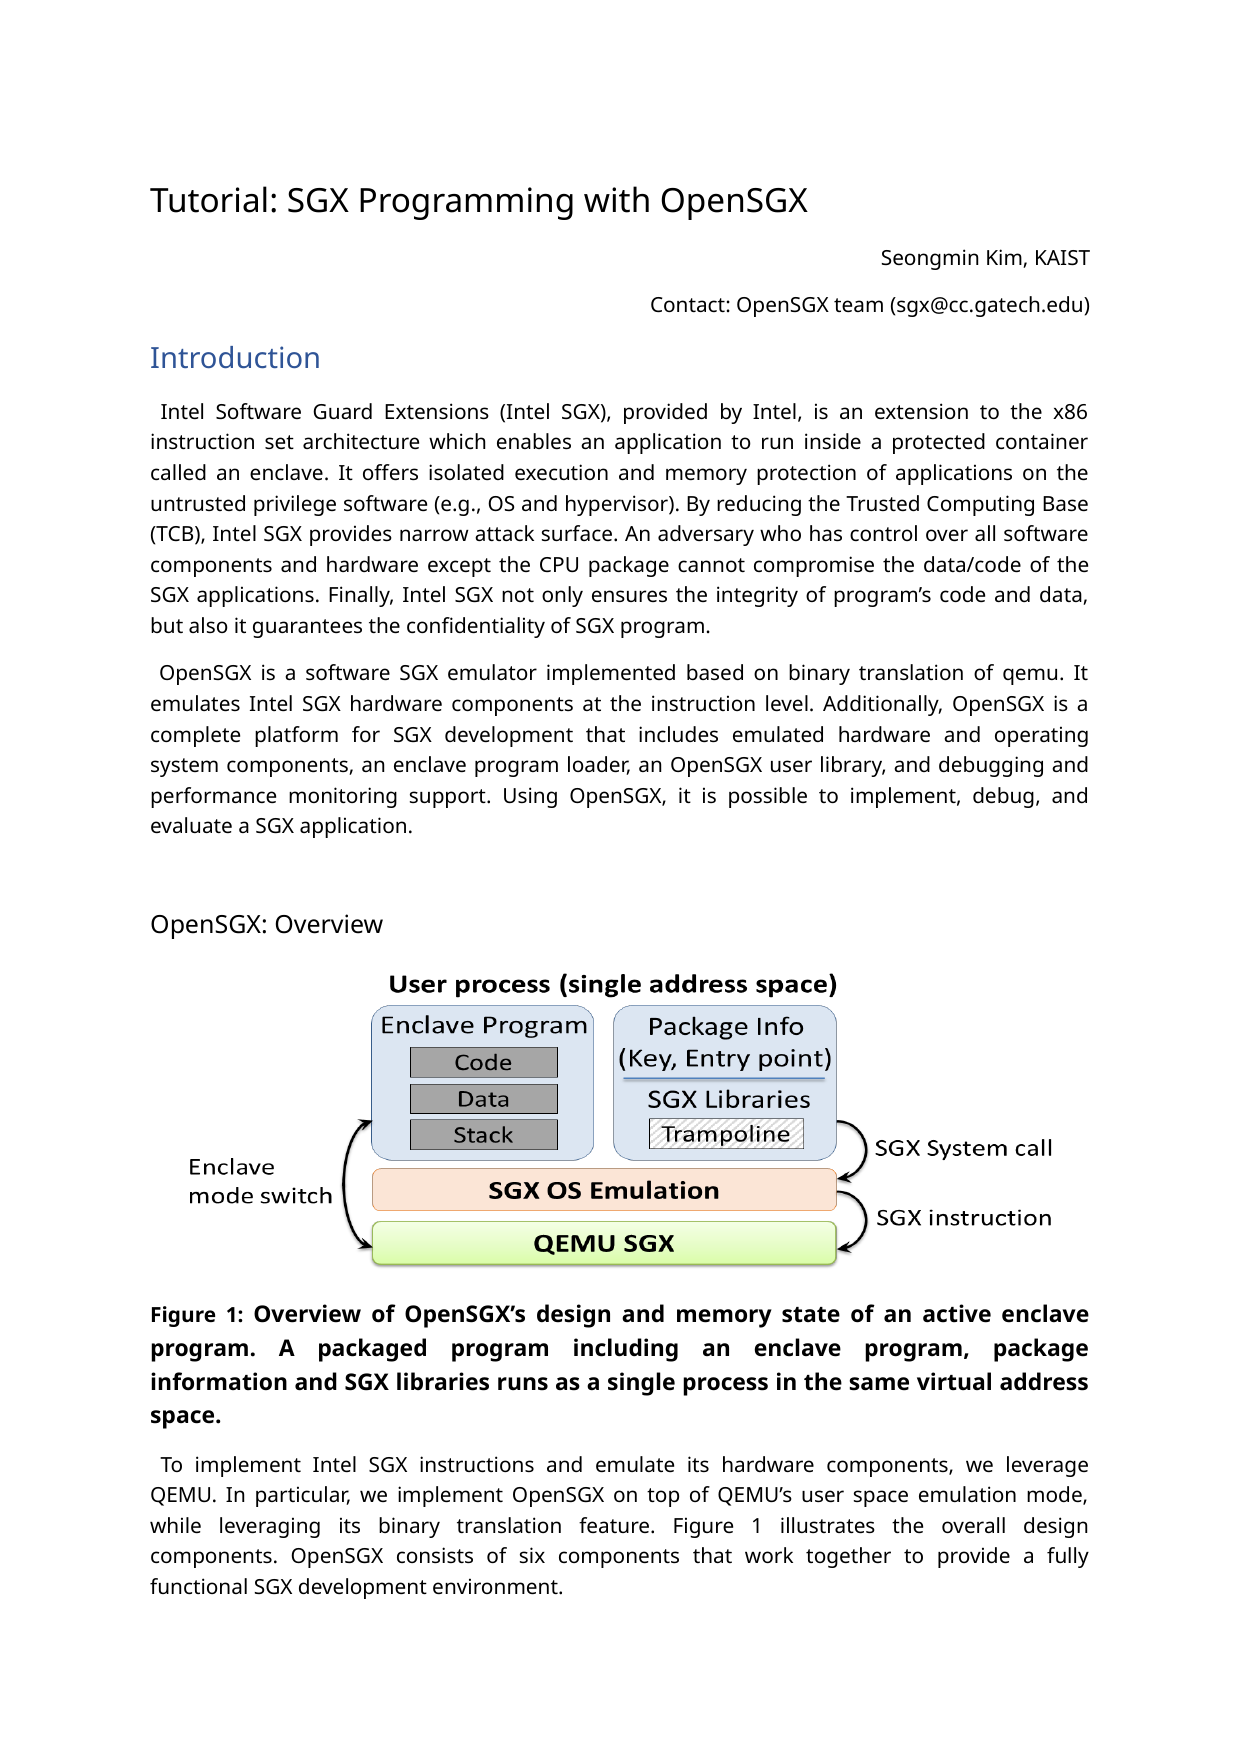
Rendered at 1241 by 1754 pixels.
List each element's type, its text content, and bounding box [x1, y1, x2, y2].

text Intel Software Guard Extensions (Intel SGX), provided by Intel, is an extension to the x86 instruction set architecture which enables an application to run inside a protected container called an enclave. It offers isolated execution and memory protection of applications on the untrusted privilege software (e.g., OS and hypervisor). By reducing the Trusted Computing Base (TCB), Intel SGX provides narrow attack surface. An adversary who has control over all software components and hardware except the CPU package cannot compromise the data/code of the SGX applications. Finally, Intel SGX not only ensures the integrity of program’s code and data, but also it guarantees the confidentiality of SGX program. [150, 397, 1090, 640]
text OpenSGX is a software SGX emulator implemented based on binary translation of qemu. It emulates Intel SGX hardware components at the instruction level. Additionally, OpenSGX is a complete platform for SGX development that includes emulated hardware and operating system components, an enclave program loader, an OpenSGX user library, and debugging and performance monitoring support. Using OpenSGX, it is possible to implement, debug, and evaluate a SGX application. [150, 658, 1090, 840]
text Seongmin Kim, KAIST [150, 243, 1090, 271]
text Introduction [150, 337, 1090, 377]
text To implement Intel SGX instructions and emulate its hardware components, we leverage QEMU. In particular, we implement OpenSGX on top of QEMU’s user space emulation mode, while leveraging its binary translation feature. Figure 1 illustrates the overall design components. OpenSGX consists of six components that work together to provide a fully functional SGX development environment. [150, 1450, 1090, 1601]
text OpenSGX: Overview [150, 906, 1090, 940]
picture [170, 959, 1070, 1280]
text Contact: OpenSGX team (sgx@cc.gatech.edu) [150, 290, 1090, 318]
text Figure 1: Overview of OpenSGX’s design and memory state of an active enclave program. A packaged program including an enclave program, package information and SGX libraries runs as a single process in the same virtual address space. [150, 1298, 1090, 1431]
text Tutorial: SGX Programming with OpenSGX [150, 177, 1090, 223]
